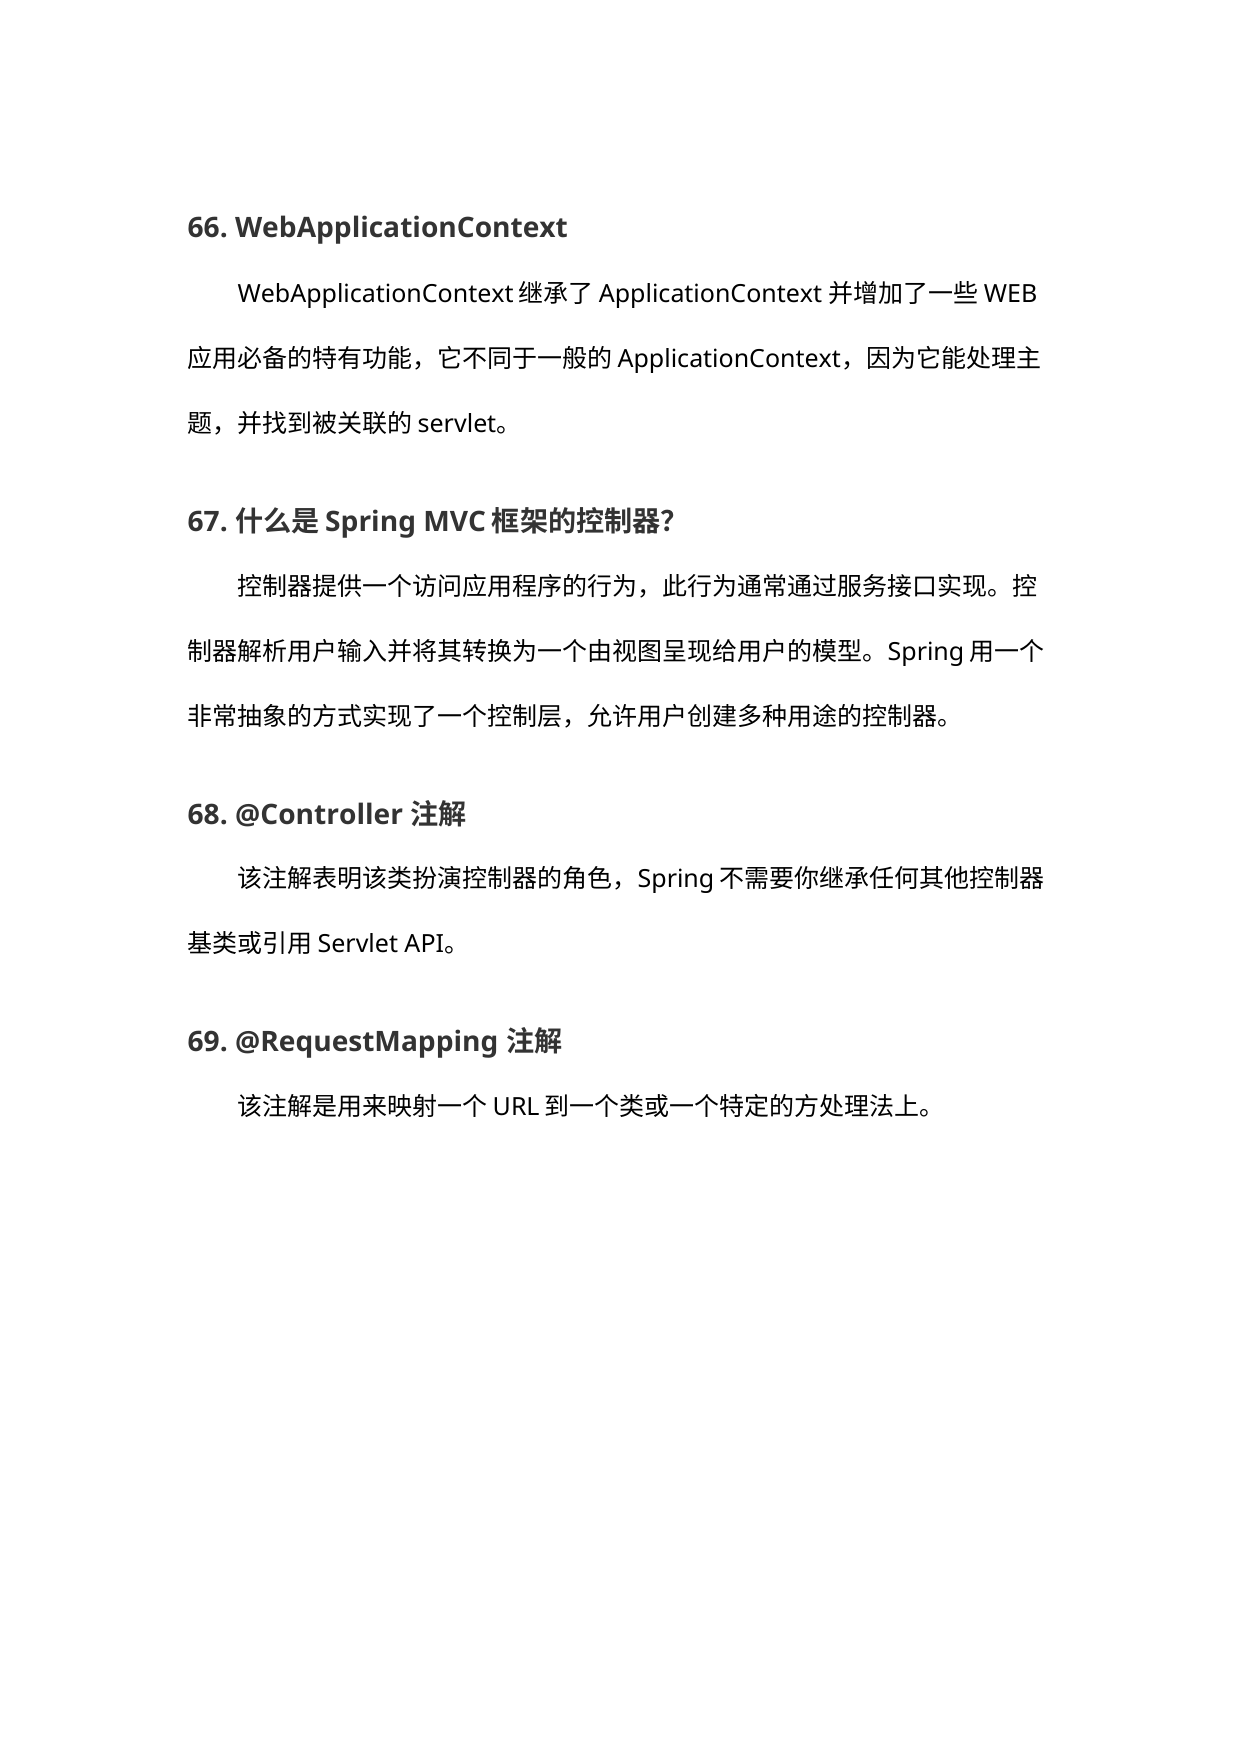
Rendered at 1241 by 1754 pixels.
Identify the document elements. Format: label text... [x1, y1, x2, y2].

text 该注解是用来映射一个URL到一个类或一个特定的方处理法上。 [187, 1072, 1053, 1137]
text 该注解表明该类扮演控制器的角色，Spring不需要你继承任何其他控制器基类或引用Servlet API。 [187, 844, 1053, 974]
text 68. @Controller 注解 [187, 779, 1053, 844]
text 66. WebApplicationContext [187, 194, 1053, 259]
text 69. @RequestMapping 注解 [187, 1007, 1053, 1072]
text 控制器提供一个访问应用程序的行为，此行为通常通过服务接口实现。控制器解析用户输入并将其转换为一个由视图呈现给用户的模型。Spring用一个非常抽象的方式实现了一个控制层，允许用户创建多种用途的控制器。 [187, 552, 1053, 747]
text WebApplicationContext继承了ApplicationContext 并增加了一些WEB应用必备的特有功能，它不同于一般的ApplicationContext，因为它能处理主题，并找到被关联的servlet。 [187, 259, 1053, 454]
text 67. 什么是Spring MVC框架的控制器？ [187, 487, 1053, 552]
